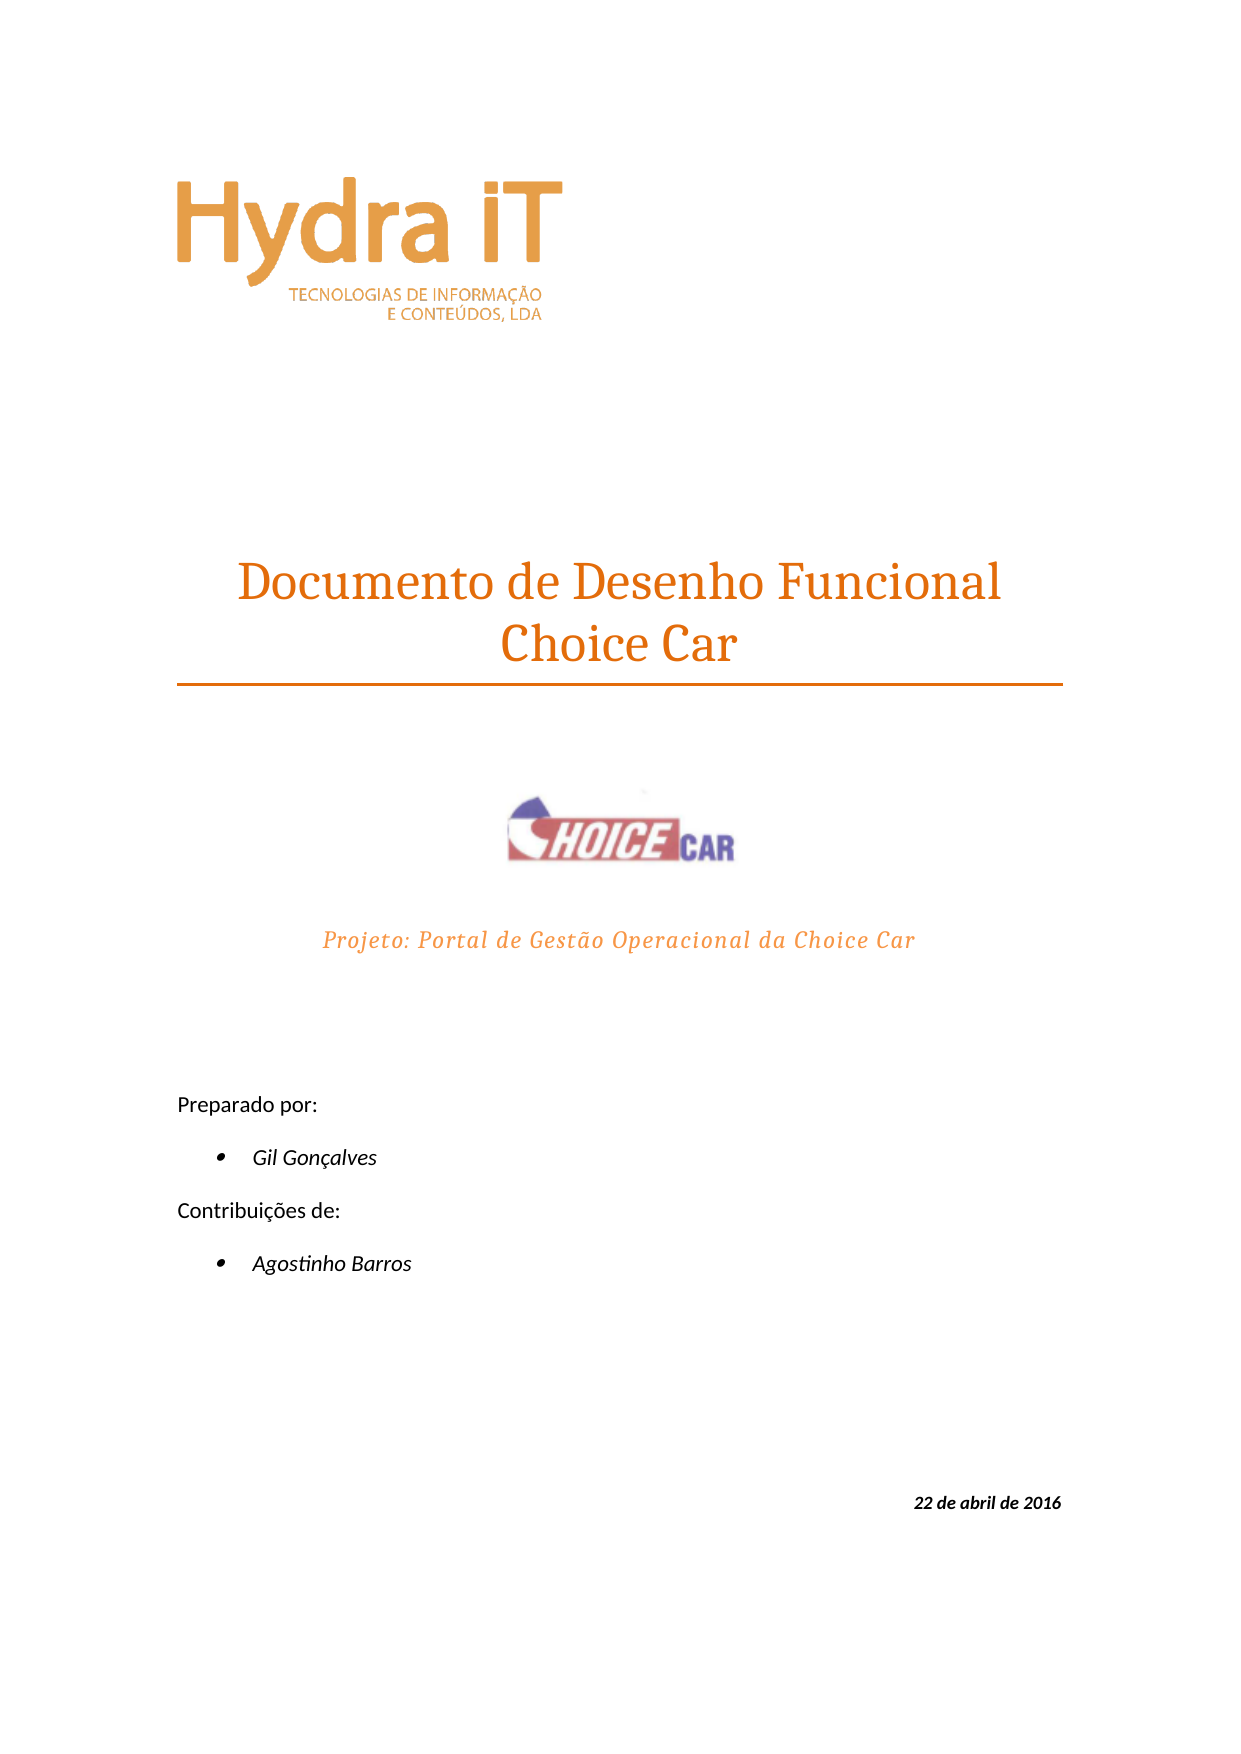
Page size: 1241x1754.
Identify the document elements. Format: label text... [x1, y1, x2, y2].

picture [481, 787, 759, 889]
text 22 de abril de 2016 [177, 1491, 1063, 1514]
text Preparado por: [177, 1090, 1063, 1118]
list Gil Gonçalves [215, 1143, 1063, 1171]
list Agostinho Barros [215, 1249, 1063, 1277]
subtitle Projeto: Portal de Gestão Operacional da Choice Car [177, 926, 1063, 955]
table_header [177, 775, 1063, 914]
title Documento de Desenho Funcional Choice Car [177, 551, 1063, 683]
text Contribuições de: [177, 1196, 1063, 1224]
picture [177, 177, 563, 322]
